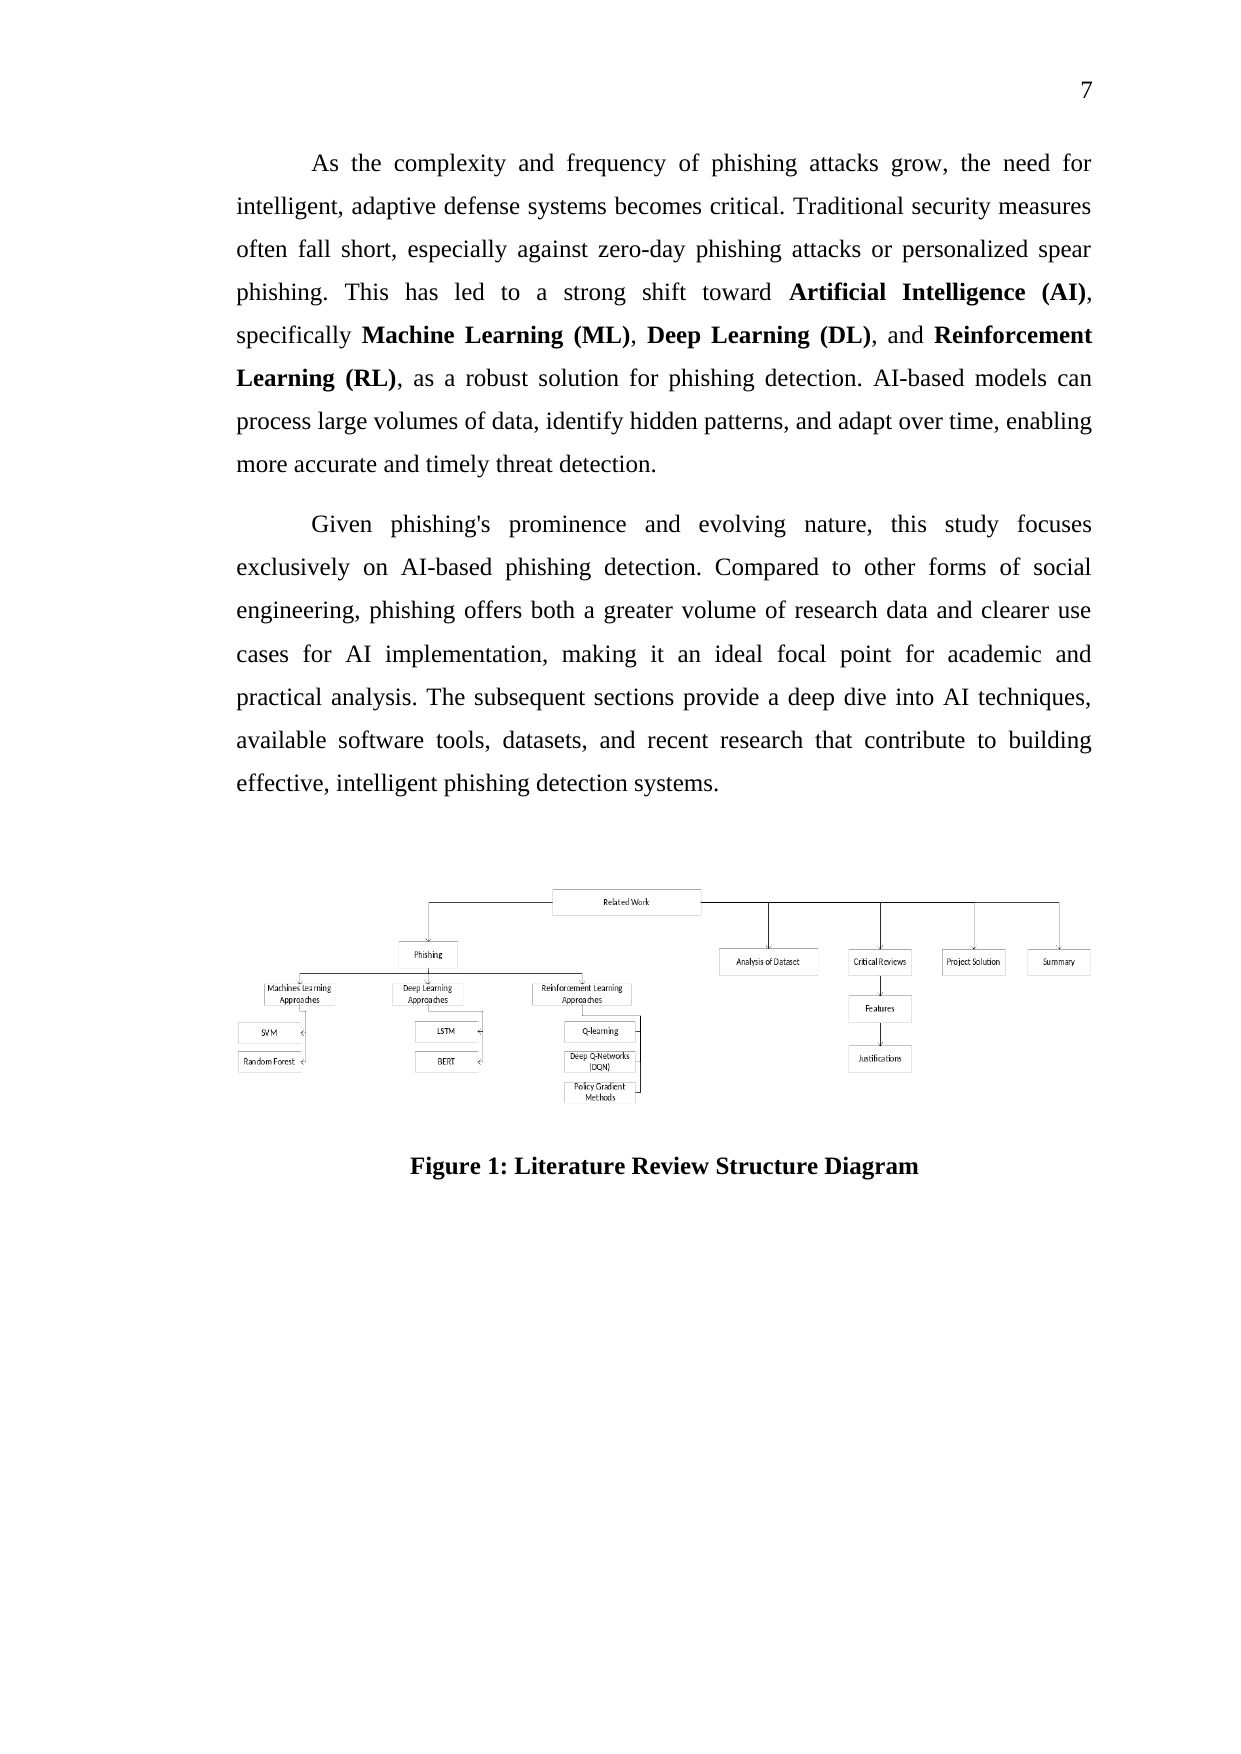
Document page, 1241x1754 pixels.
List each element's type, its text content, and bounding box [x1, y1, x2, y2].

text Given phishing's prominence and evolving nature, this study focuses exclusively on AI-based phishing detection. Compared to other forms of social engineering, phishing offers both a greater volume of research data and clearer use cases for AI implementation, making it an ideal focal point for academic and practical analysis. The subsequent sections provide a deep dive into AI techniques, available software tools, datasets, and recent research that contribute to building effective, intelligent phishing detection systems. [236, 509, 1092, 797]
text Figure 1: Literature Review Structure Diagram [236, 1151, 1092, 1180]
text As the complexity and frequency of phishing attacks grow, the need for intelligent, adaptive defense systems becomes critical. Traditional security measures often fall short, especially against zero-day phishing attacks or personalized spear phishing. This has led to a strong shift toward Artificial Intelligence (AI), specifically Machine Learning (ML), Deep Learning (DL), and Reinforcement Learning (RL), as a robust solution for phishing detection. AI-based models can process large volumes of data, identify hidden patterns, and adapt over time, enabling more accurate and timely threat detection. [236, 148, 1092, 478]
